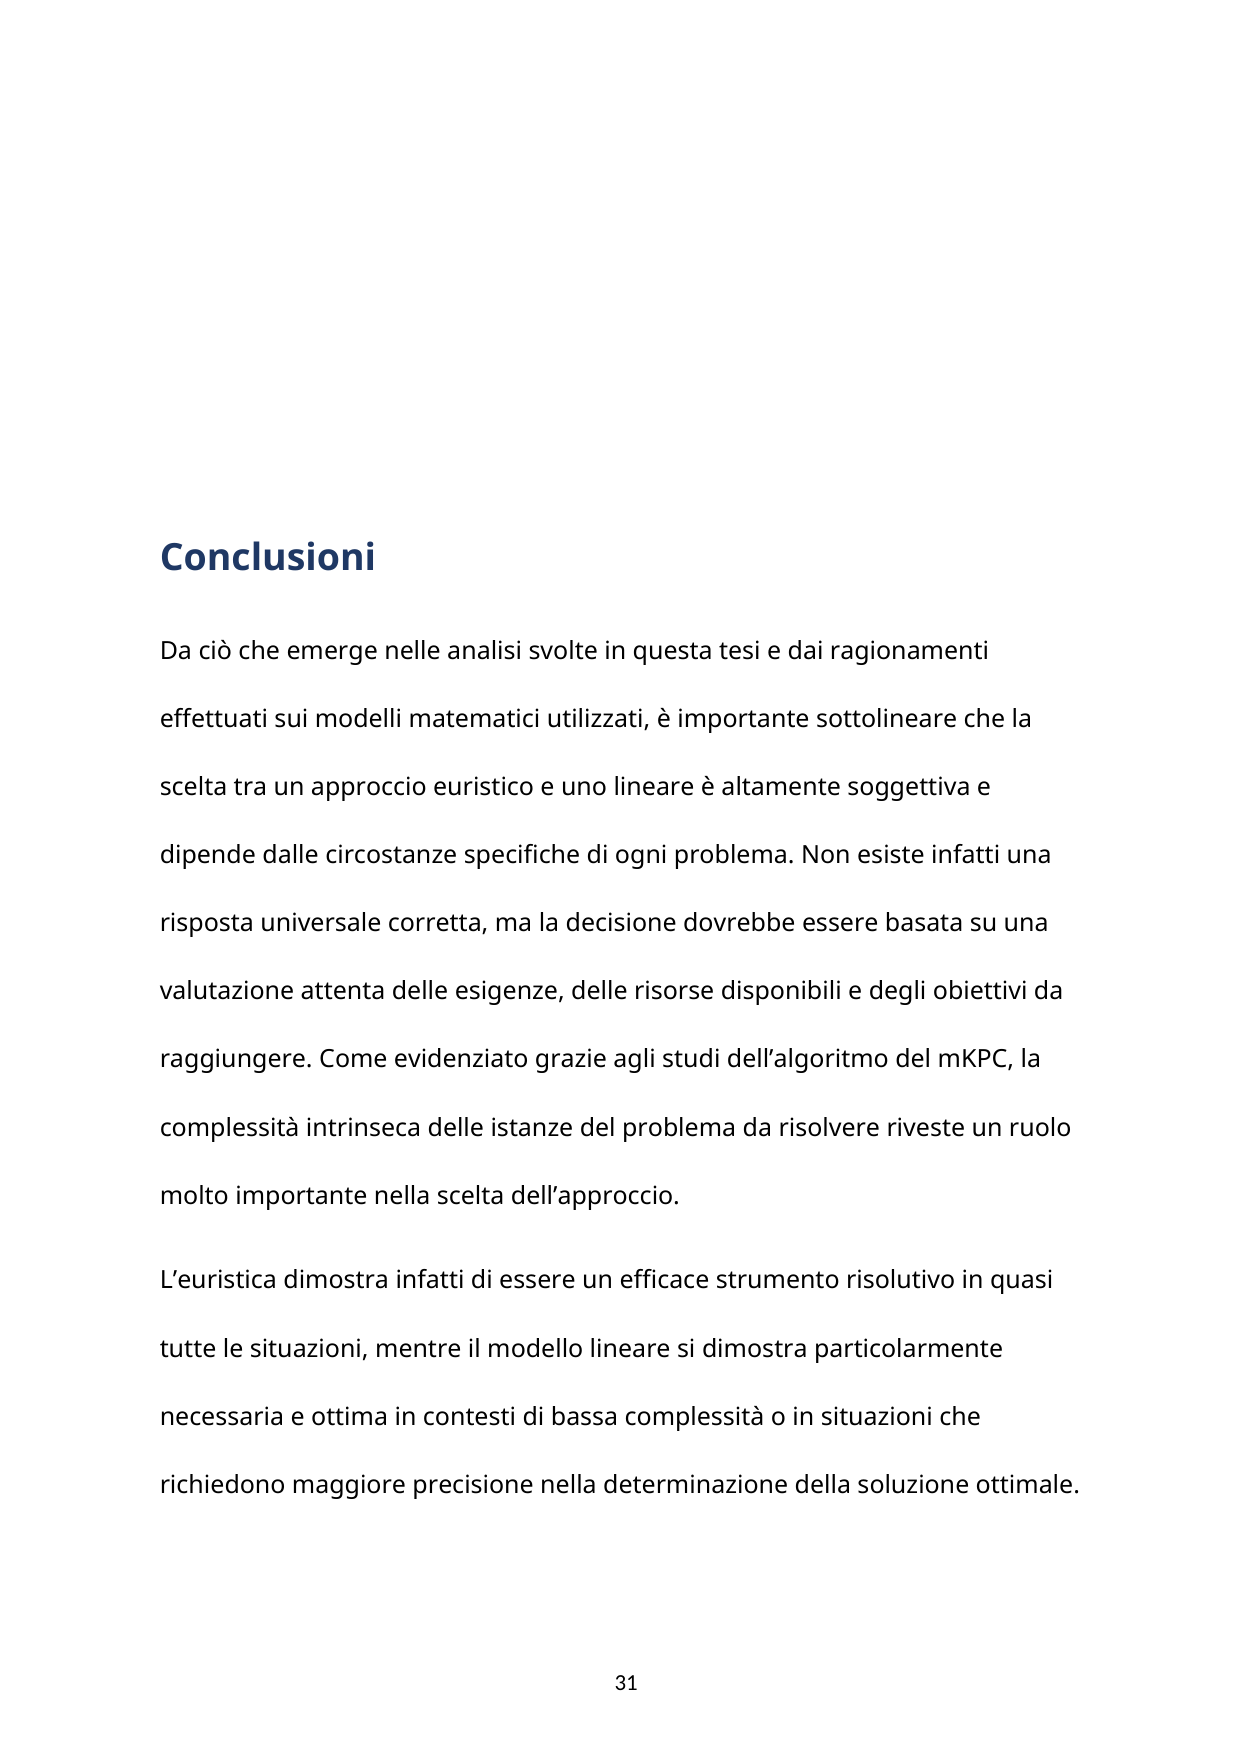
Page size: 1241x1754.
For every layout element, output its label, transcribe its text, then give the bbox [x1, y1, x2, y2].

text L’euristica dimostra infatti di essere un efficace strumento risolutivo in quasi tutte le situazioni, mentre il modello lineare si dimostra particolarmente necessaria e ottima in contesti di bassa complessità o in situazioni che richiedono maggiore precisione nella determinazione della soluzione ottimale. [159, 1262, 1092, 1501]
text Da ciò che emerge nelle analisi svolte in questa tesi e dai ragionamenti effettuati sui modelli matematici utilizzati, è importante sottolineare che la scelta tra un approccio euristico e uno lineare è altamente soggettiva e dipende dalle circostanze specifiche di ogni problema. Non esiste infatti una risposta universale corretta, ma la decisione dovrebbe essere basata su una valutazione attenta delle esigenze, delle risorse disponibili e degli obiettivi da raggiungere. Come evidenziato grazie agli studi dell’algoritmo del mKPC, la complessità intrinseca delle istanze del problema da risolvere riveste un ruolo molto importante nella scelta dell’approccio. [159, 632, 1092, 1211]
subtitle Conclusioni [159, 530, 1092, 581]
